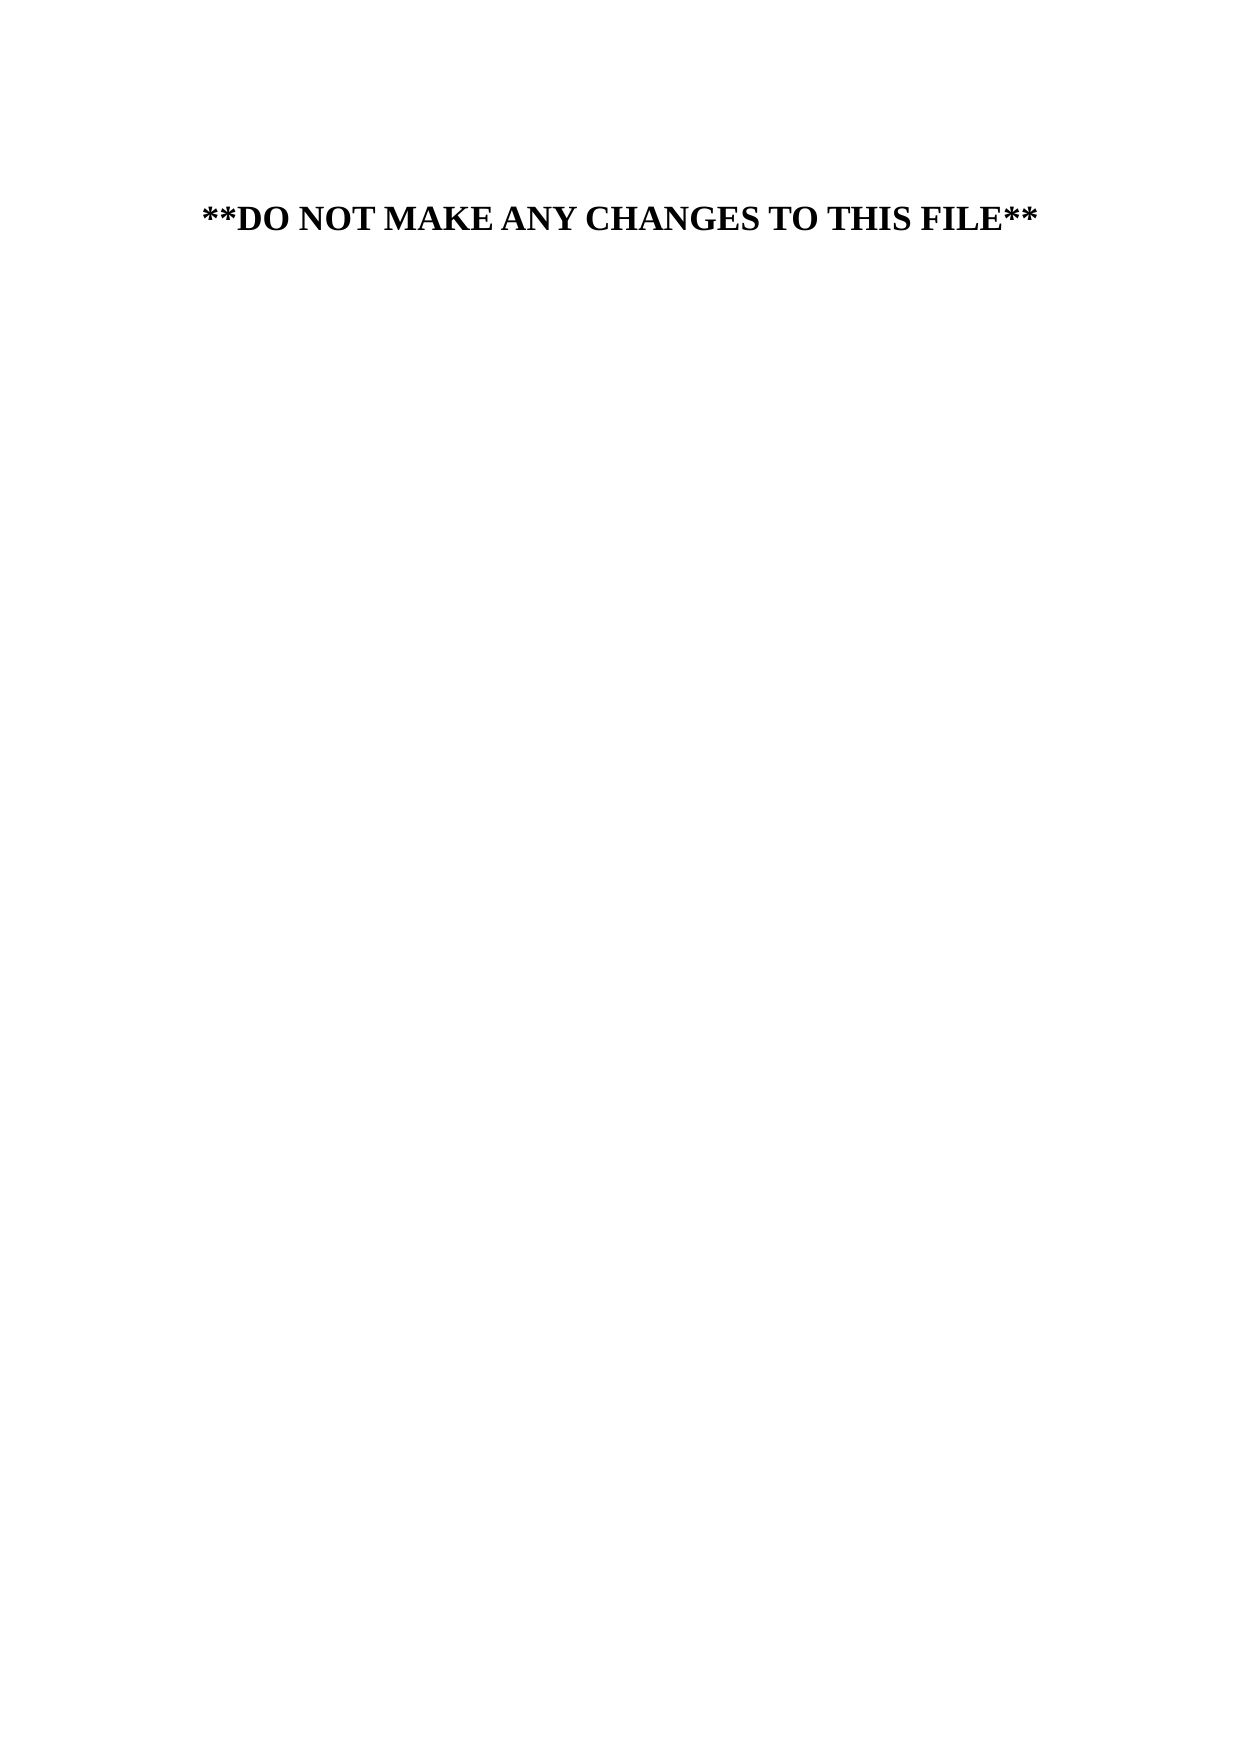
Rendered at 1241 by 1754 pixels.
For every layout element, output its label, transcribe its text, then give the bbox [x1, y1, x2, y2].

text **DO NOT MAKE ANY CHANGES TO THIS FILE** [150, 198, 1090, 238]
